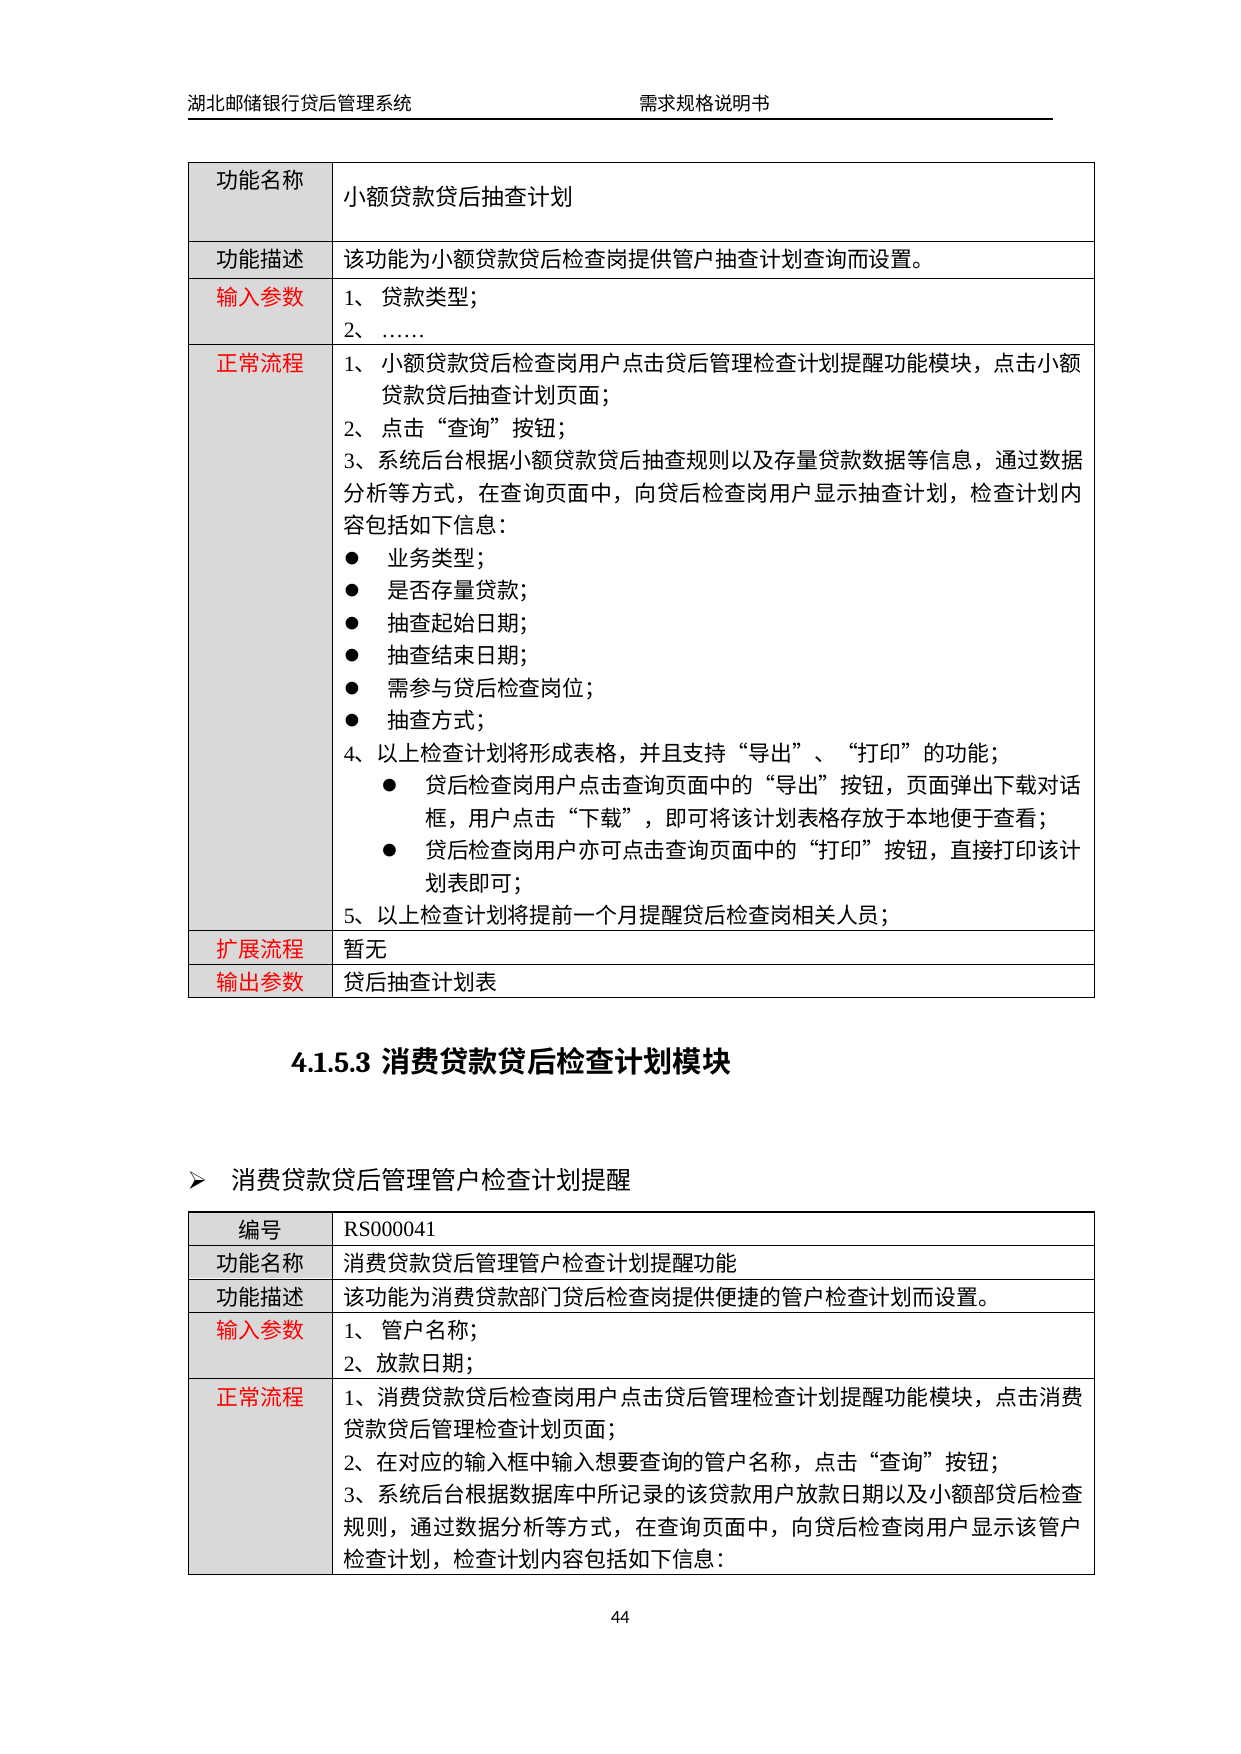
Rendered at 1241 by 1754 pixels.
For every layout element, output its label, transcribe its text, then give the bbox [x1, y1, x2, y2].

table_cell 小额贷款贷后检查岗用户点击贷后管理检查计划提醒功能模块，点击小额贷款贷后抽查计划页面； 点击“查询”按钮； 3、系统后台根据小额贷款贷后抽查规则以及存量贷款数据等信息，通过数据分析等方式，在查询页面中，向贷后检查岗用户显示抽查计划，检查计划内容包括如下信息： 业务类型； 是否存量贷款； 抽查起始日期； 抽查结束日期； 需参与贷后检查岗位； 抽查方式； 4、以上检查计划将形成表格，并且支持“导出”、“打印”的功能； 贷后检查岗用户点击查询页面中的“导出”按钮，页面弹出下载对话框，用户点击“下载”，即可将该计划表格存放于本地便于查看； 贷后检查岗用户亦可点击查询页面中的“打印”按钮，直接打印该计划表即可； 5、以上检查计划将提前一个月提醒贷后检查岗相关人员； [333, 345, 1094, 930]
table_cell 该功能为小额贷款贷后检查岗提供管户抽查计划查询而设置。 [333, 242, 1094, 278]
table_cell 输入参数 [189, 1313, 332, 1378]
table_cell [333, 1379, 1094, 1574]
table_cell 功能描述 [189, 242, 332, 278]
table_header 编号 [189, 1213, 332, 1245]
subtitle 消费贷款贷后检查计划模块 [291, 1027, 1053, 1092]
table_cell 管户名称； 2、放款日期； [333, 1313, 1094, 1378]
table_cell 正常流程 [189, 1379, 332, 1574]
table_cell 输入参数 [189, 279, 332, 344]
table_cell 正常流程 [189, 345, 332, 930]
table_cell 功能名称 [189, 1246, 332, 1278]
table_cell 小额贷款贷后抽查计划 [333, 163, 1094, 241]
table_cell 扩展流程 [189, 931, 332, 964]
table_cell 功能描述 [189, 1280, 332, 1312]
list 消费贷款贷后管理管户检查计划提醒 [187, 1146, 1053, 1211]
table_cell 暂无 [333, 931, 1094, 964]
table_cell 贷款类型； …… [333, 279, 1094, 344]
table_cell 功能名称 [189, 163, 332, 241]
table_cell 贷后抽查计划表 [333, 965, 1094, 997]
table_cell 消费贷款贷后管理管户检查计划提醒功能 [333, 1246, 1094, 1278]
table_cell 该功能为消费贷款部门贷后检查岗提供便捷的管户检查计划而设置。 [333, 1280, 1094, 1312]
table_header RS000041 [333, 1213, 1094, 1245]
table_cell 输出参数 [189, 965, 332, 997]
